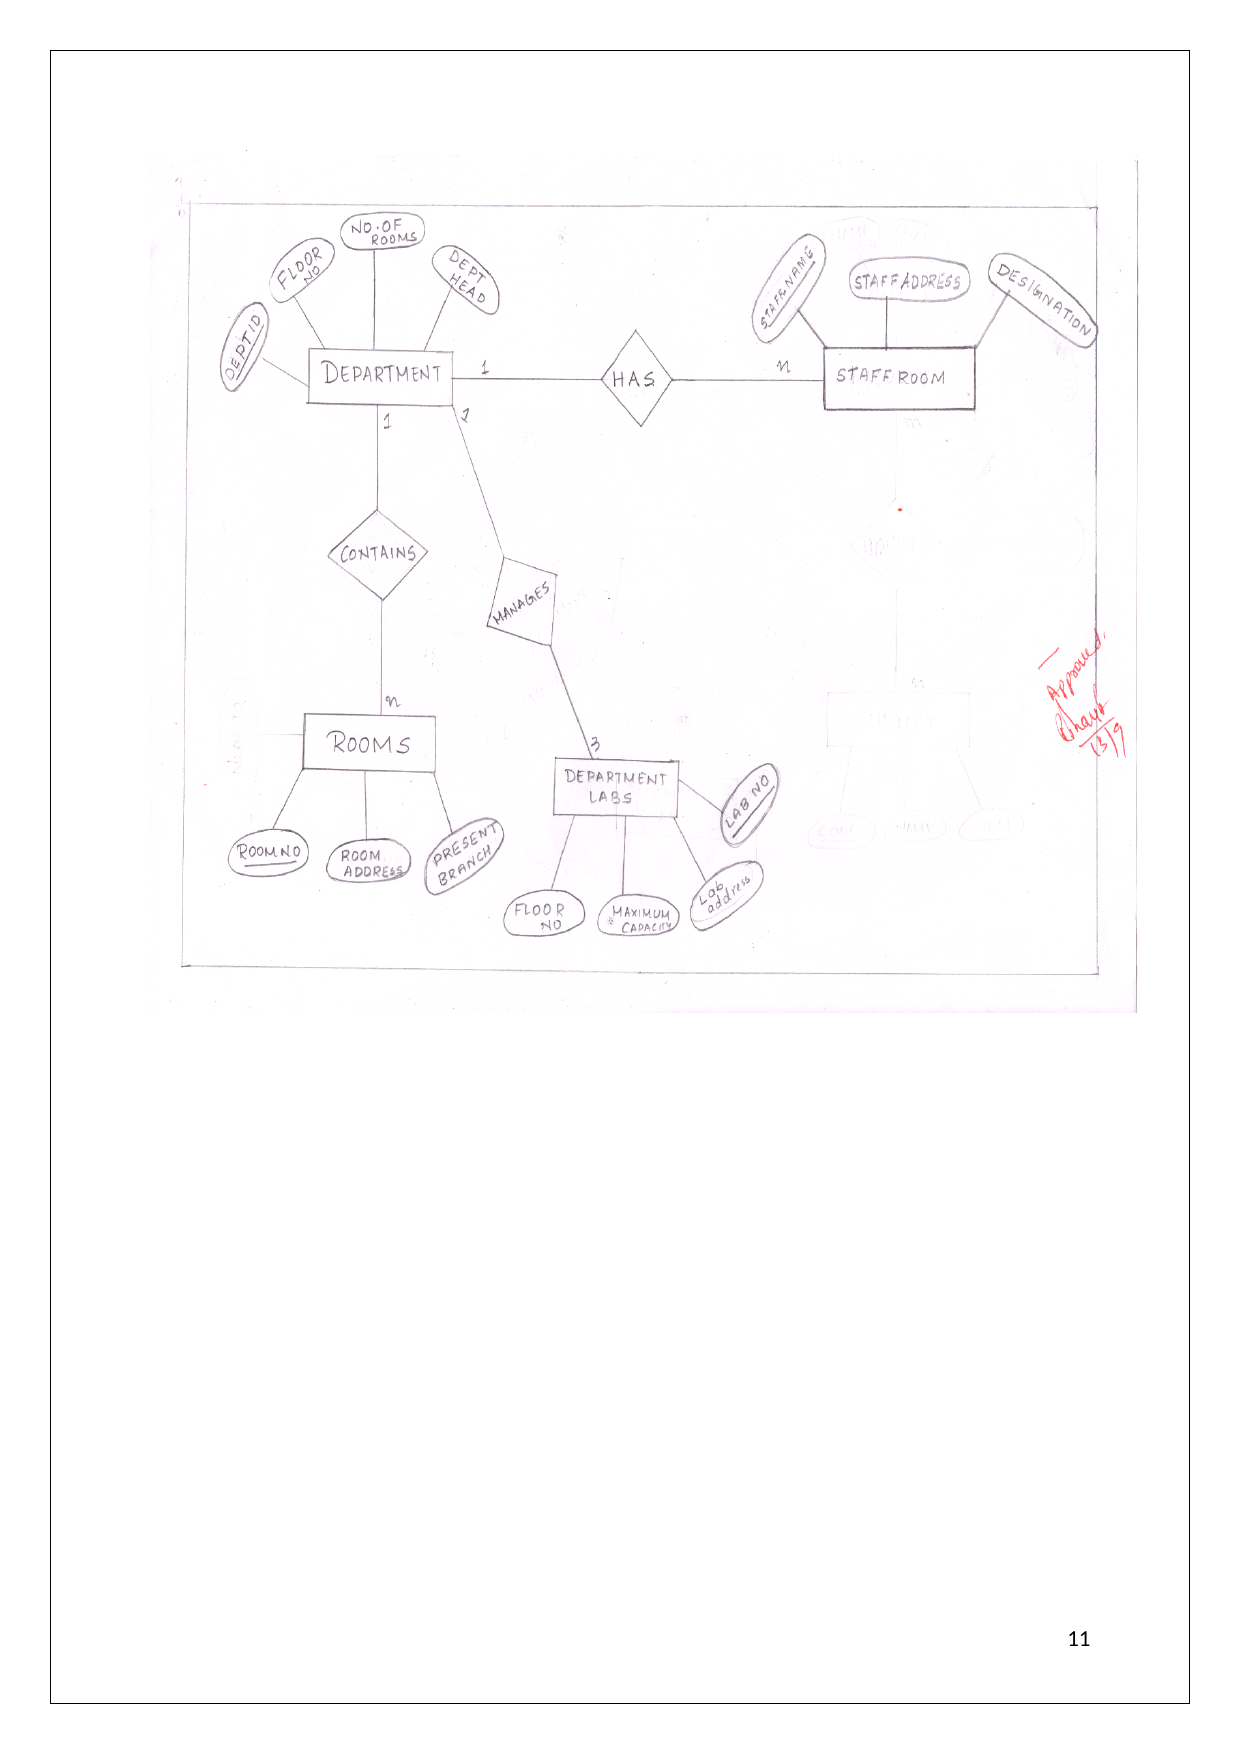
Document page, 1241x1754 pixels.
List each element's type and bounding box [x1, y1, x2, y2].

picture [150, 150, 1139, 1013]
